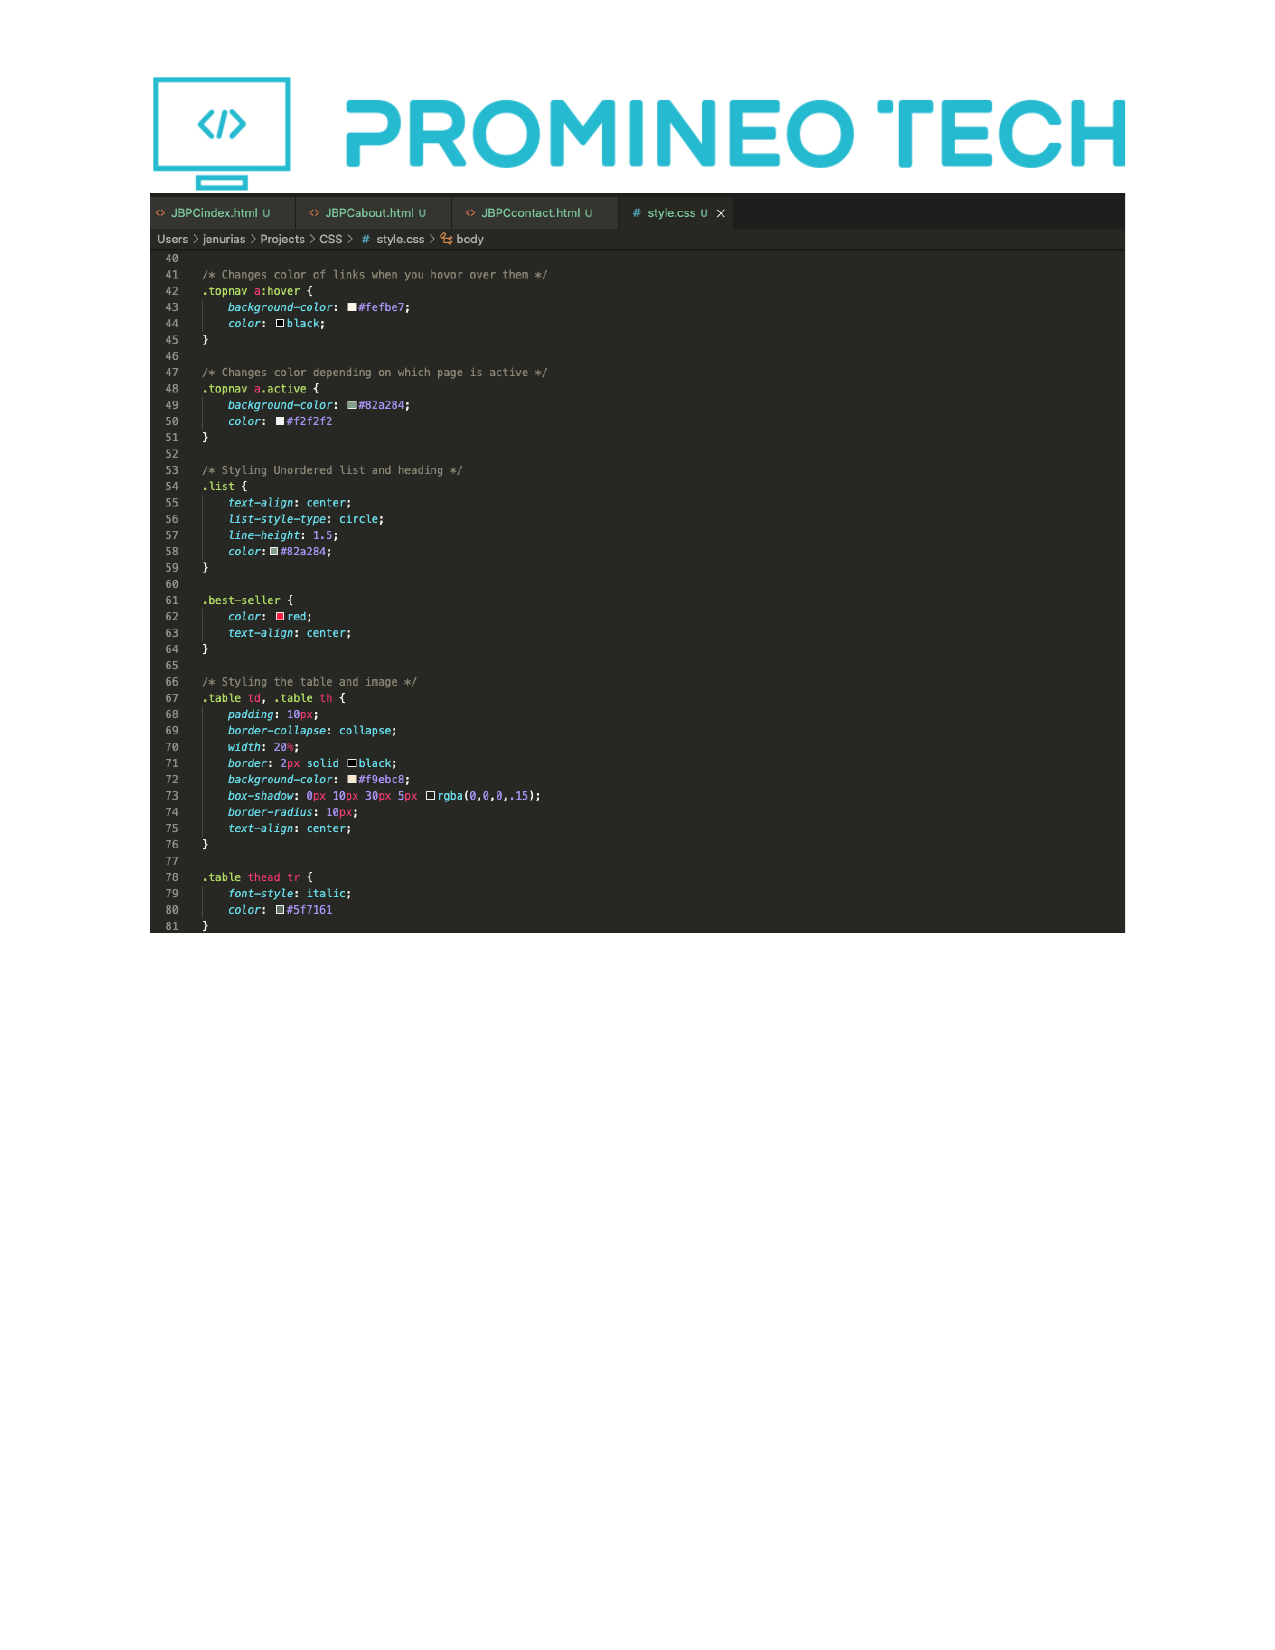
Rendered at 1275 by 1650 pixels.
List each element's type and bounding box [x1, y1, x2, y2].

picture [150, 75, 1125, 933]
